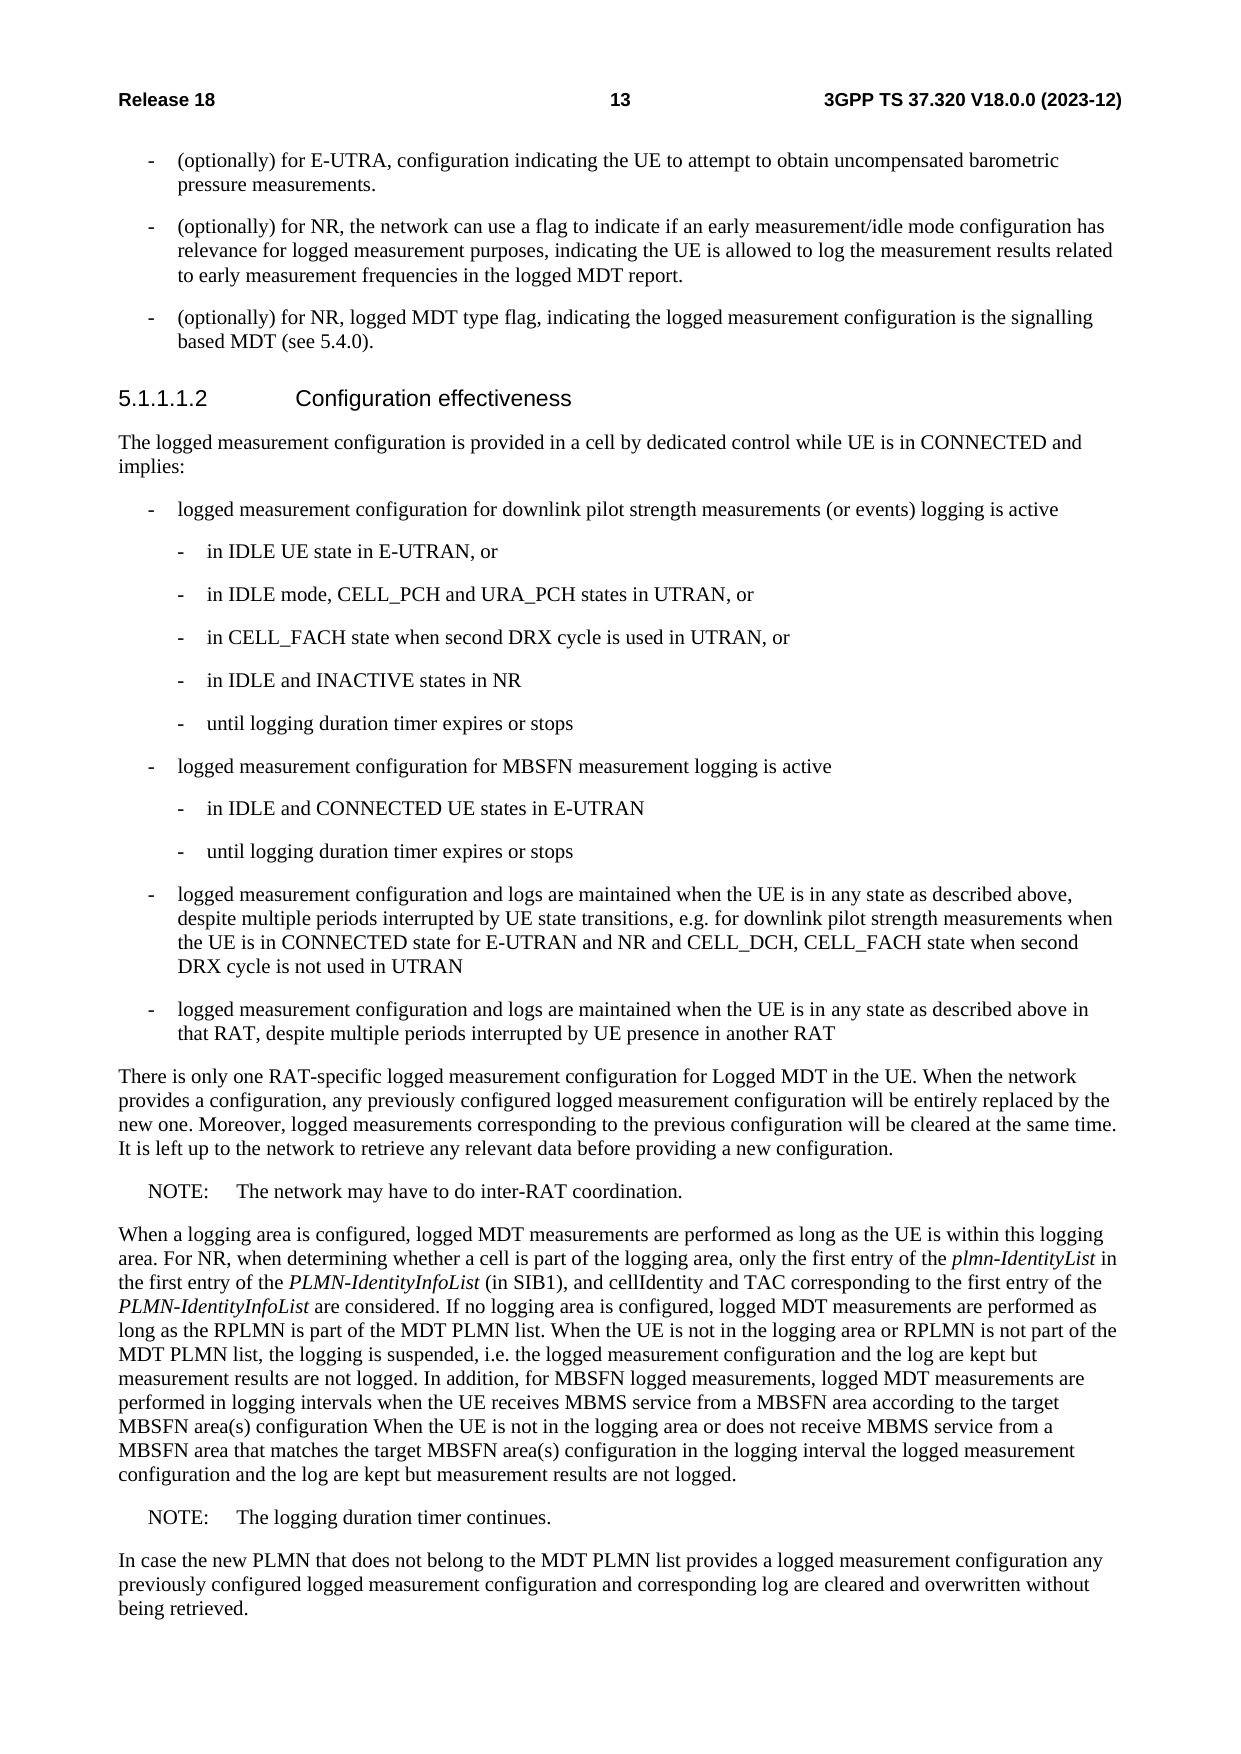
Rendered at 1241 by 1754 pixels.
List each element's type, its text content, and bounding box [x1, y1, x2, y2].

text The logged measurement configuration is provided in a cell by dedicated control while UE is in CONNECTED and implies: [118, 430, 1122, 478]
text - logged measurement configuration for downlink pilot strength measurements (or events) logging is active [148, 497, 1122, 521]
text There is only one RAT-specific logged measurement configuration for Logged MDT in the UE. When the network provides a configuration, any previously configured logged measurement configuration will be entirely replaced by the new one. Moreover, logged measurements corresponding to the previous configuration will be cleared at the same time. It is left up to the network to retrieve any relevant data before providing a new configuration. [118, 1064, 1122, 1160]
text - (optionally) for E-UTRA, configuration indicating the UE to attempt to obtain uncompensated barometric pressure measurements. [148, 147, 1122, 196]
text In case the new PLMN that does not belong to the MDT PLMN list provides a logged measurement configuration any previously configured logged measurement configuration and corresponding log are cleared and overwritten without being retrieved. [118, 1548, 1122, 1620]
text NOTE: The network may have to do inter-RAT coordination. [148, 1179, 1122, 1203]
text - logged measurement configuration and logs are maintained when the UE is in any state as described above in that RAT, despite multiple periods interrupted by UE presence in another RAT [148, 997, 1122, 1045]
subtitle 5.1.1.1.2 Configuration effectiveness [118, 385, 1122, 411]
text - logged measurement configuration and logs are maintained when the UE is in any state as described above, despite multiple periods interrupted by UE state transitions, e.g. for downlink pilot strength measurements when the UE is in CONNECTED state for E-UTRAN and NR and CELL_DCH, CELL_FACH state when second DRX cycle is not used in UTRAN [148, 882, 1122, 978]
text - until logging duration timer expires or stops [177, 839, 1122, 863]
text When a logging area is configured, logged MDT measurements are performed as long as the UE is within this logging area. For NR, when determining whether a cell is part of the logging area, only the first entry of the plmn-IdentityList in the first entry of the PLMN-IdentityInfoList (in SIB1), and cellIdentity and TAC corresponding to the first entry of the PLMN-IdentityInfoList are considered. If no logging area is configured, logged MDT measurements are performed as long as the RPLMN is part of the MDT PLMN list. When the UE is not in the logging area or RPLMN is not part of the MDT PLMN list, the logging is suspended, i.e. the logged measurement configuration and the log are kept but measurement results are not logged. In addition, for MBSFN logged measurements, logged MDT measurements are performed in logging intervals when the UE receives MBMS service from a MBSFN area according to the target MBSFN area(s) configuration When the UE is not in the logging area or does not receive MBMS service from a MBSFN area that matches the target MBSFN area(s) configuration in the logging interval the logged measurement configuration and the log are kept but measurement results are not logged. [118, 1222, 1122, 1486]
text - in IDLE and CONNECTED UE states in E-UTRAN [177, 796, 1122, 820]
text NOTE: The logging duration timer continues. [148, 1505, 1122, 1529]
text - in CELL_FACH state when second DRX cycle is used in UTRAN, or [177, 625, 1122, 649]
text - in IDLE UE state in E-UTRAN, or [177, 539, 1122, 563]
text - in IDLE and INACTIVE states in NR [177, 668, 1122, 692]
text - (optionally) for NR, logged MDT type flag, indicating the logged measurement configuration is the signalling based MDT (see 5.4.0). [148, 305, 1122, 353]
text - (optionally) for NR, the network can use a flag to indicate if an early measurement/idle mode configuration has relevance for logged measurement purposes, indicating the UE is allowed to log the measurement results related to early measurement frequencies in the logged MDT report. [148, 214, 1122, 287]
text - until logging duration timer expires or stops [177, 711, 1122, 735]
text - in IDLE mode, CELL_PCH and URA_PCH states in UTRAN, or [177, 582, 1122, 606]
text - logged measurement configuration for MBSFN measurement logging is active [148, 753, 1122, 778]
